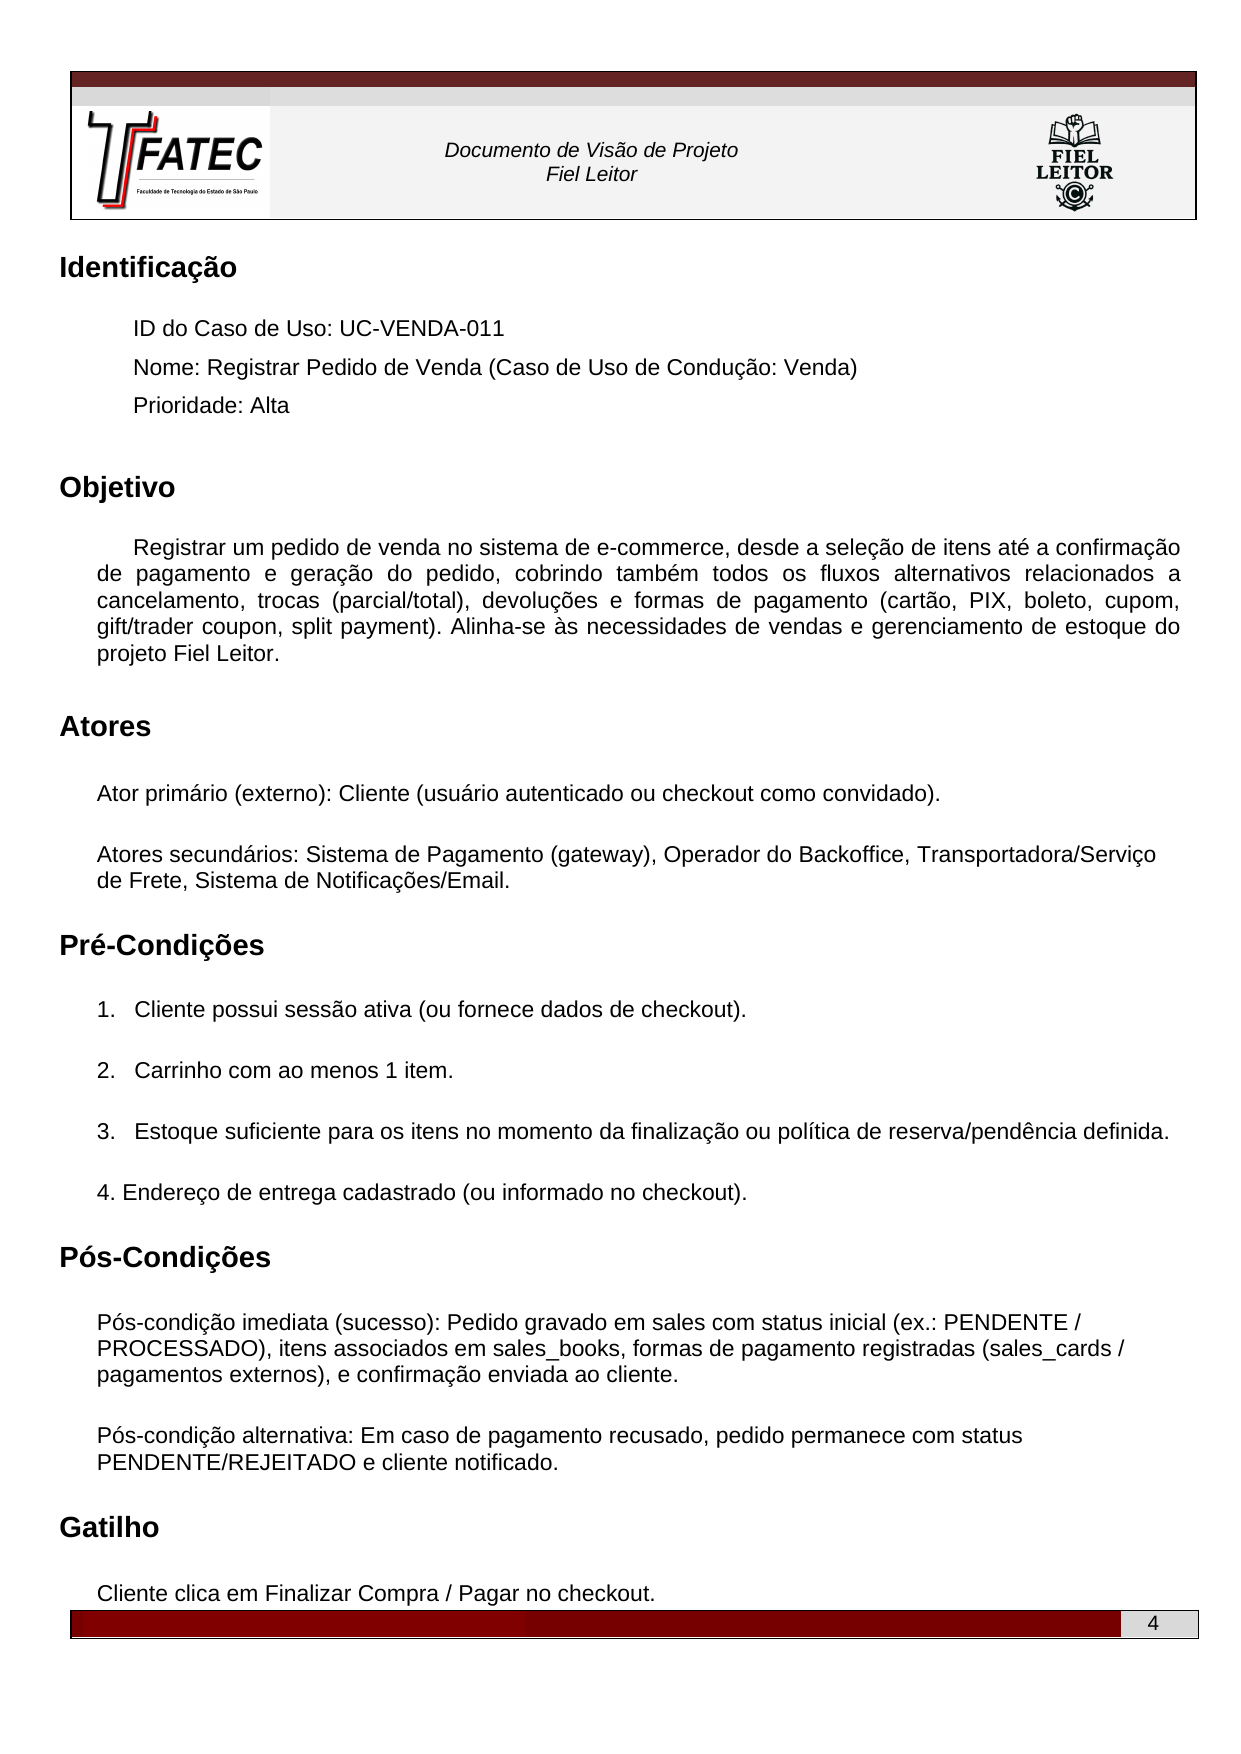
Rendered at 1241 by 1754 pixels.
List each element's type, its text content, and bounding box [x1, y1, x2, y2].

text Pré-Condições [59, 928, 1181, 961]
text Ator primário (externo): Cliente (usuário autenticado ou checkout como convidado). [97, 779, 1181, 806]
text Prioridade: Alta [97, 392, 1181, 419]
text Gatilho [59, 1510, 1181, 1543]
list Cliente possui sessão ativa (ou fornece dados de checkout). [97, 996, 1181, 1022]
text Pós-Condições [59, 1240, 1181, 1274]
text Pós-condição imediata (sucesso): Pedido gravado em sales com status inicial (ex.: PENDENTE / PROCESSADO), itens associados em sales_books, formas de pagamento registradas (sales_cards / pagamentos externos), e confirmação enviada ao cliente. [97, 1308, 1181, 1388]
list Carrinho com ao menos 1 item. [97, 1057, 1181, 1083]
picture [82, 110, 270, 213]
list Estoque suficiente para os itens no momento da finalização ou política de reserva/pendência definida. [97, 1118, 1181, 1144]
text Registrar um pedido de venda no sistema de e-commerce, desde a seleção de itens até a confirmação de pagamento e geração do pedido, cobrindo também todos os fluxos alternativos relacionados a cancelamento, trocas (parcial/total), devoluções e formas de pagamento (cartão, PIX, boleto, cupom, gift/trader coupon, split payment). Alinha-se às necessidades de vendas e gerenciamento de estoque do projeto Fiel Leitor. [97, 534, 1181, 666]
text Atores secundários: Sistema de Pagamento (gateway), Operador do Backoffice, Transportadora/Serviço de Frete, Sistema de Notificações/Email. [97, 841, 1181, 893]
text Cliente clica em Finalizar Compra / Pagar no checkout. [97, 1580, 1181, 1607]
text ID do Caso de Uso: UC-VENDA-011 [97, 314, 1181, 341]
text Atores [59, 709, 1181, 742]
text Objetivo [59, 470, 1181, 503]
text 4. Endereço de entrega cadastrado (ou informado no checkout). [97, 1179, 1181, 1206]
text Pós-condição alternativa: Em caso de pagamento recusado, pedido permanece com status PENDENTE/REJEITADO e cliente notificado. [97, 1422, 1181, 1475]
text Identificação [59, 251, 1181, 284]
picture [1018, 106, 1131, 219]
text Nome: Registrar Pedido de Venda (Caso de Uso de Condução: Venda) [97, 353, 1181, 380]
